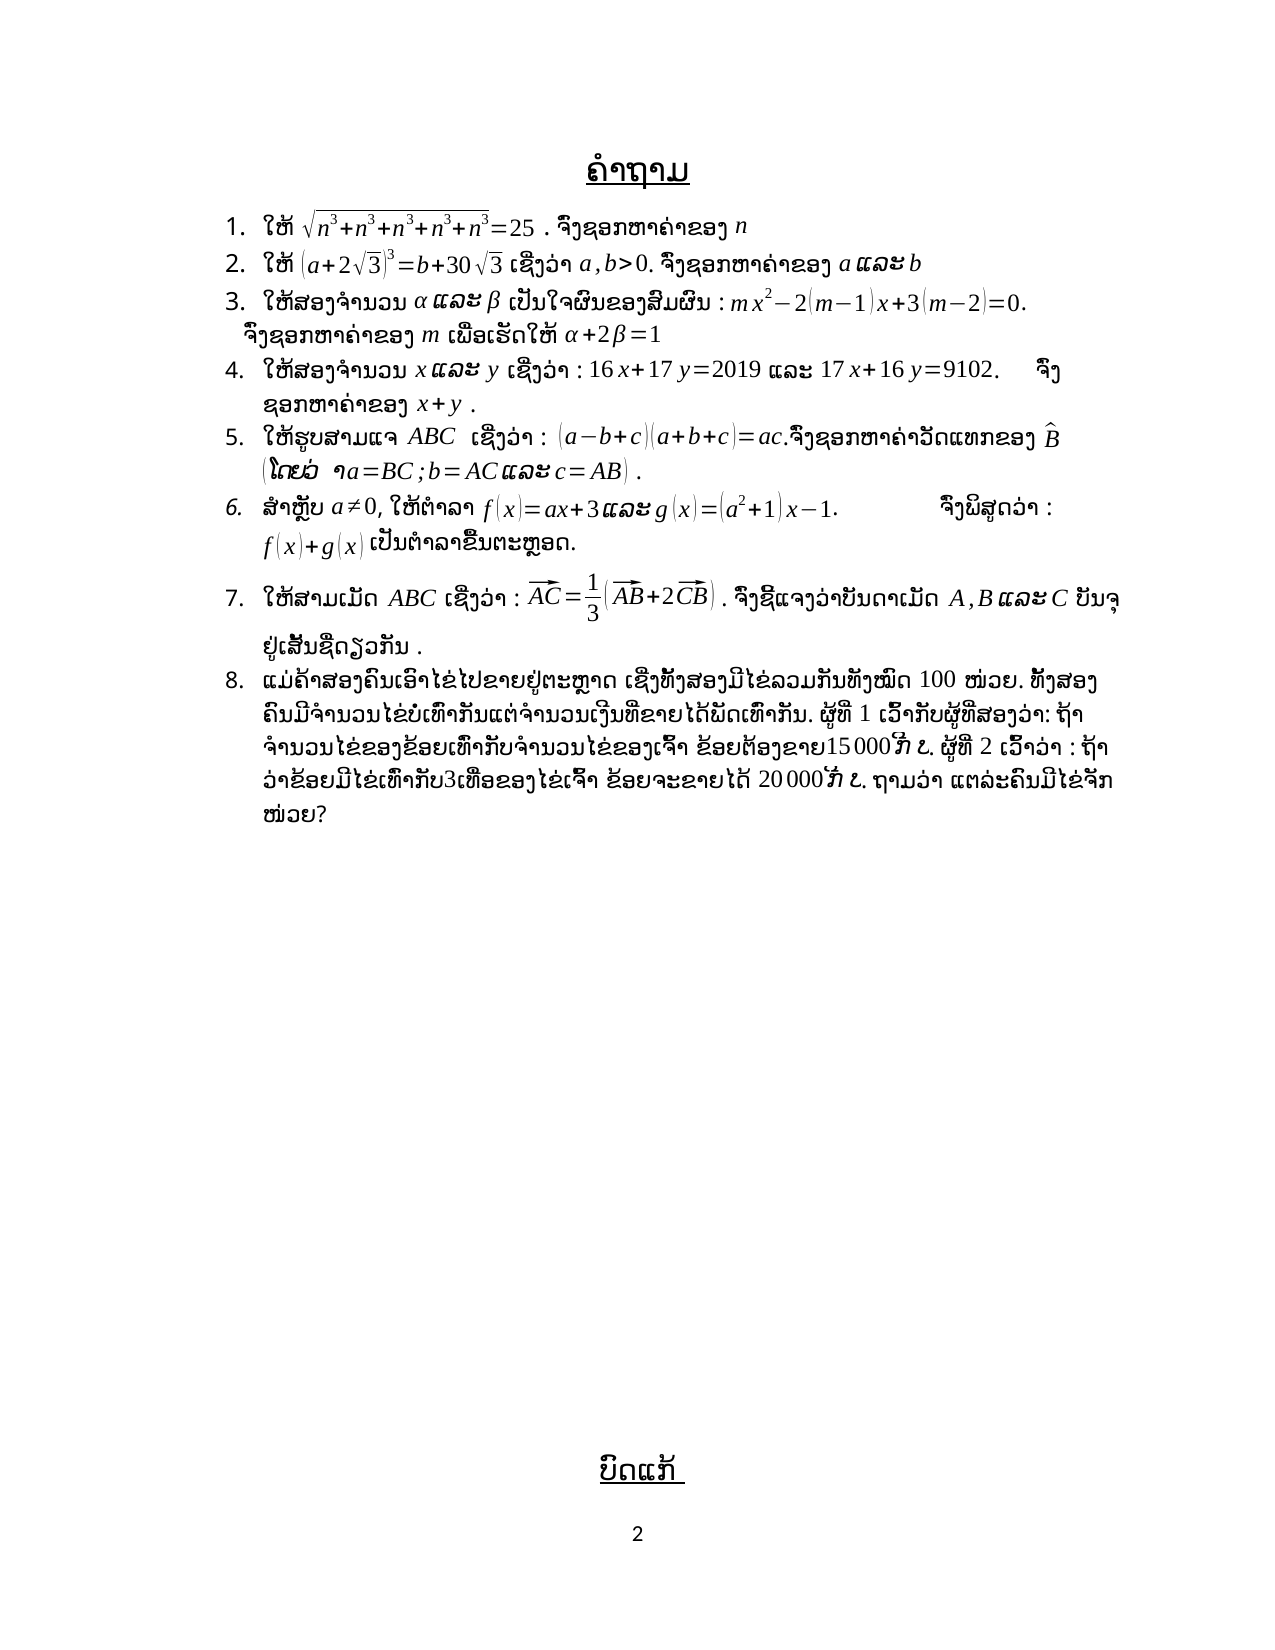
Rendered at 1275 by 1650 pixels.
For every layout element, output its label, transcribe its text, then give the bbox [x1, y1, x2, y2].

list ສຳຫຼັບ , ໃຫ້ຕຳລາ . ຈົ່ງພິສູດວ່າ : ເປັນຕຳລາຂື້ນຕະຫຼອດ. [225, 489, 1125, 566]
text ບົດແກ້ [150, 1453, 1125, 1487]
list ຈົ່ງຊອກຫາຄ່າຂອງ ເພື່ອເຮັດໃຫ້ [225, 321, 1125, 352]
list ໃຫ້ຮູບສາມແຈ ເຊີ່ງວ່າ : .ຈົ່ງຊອກຫາຄ່າວັດແທກຂອງ . [225, 421, 1125, 487]
list ໃຫ້ສາມເມັດ ເຊີ່ງວ່າ : . ຈົ່ງຊີ້ແຈງວ່າບັນດາເມັດ ບັນຈຸຢູ່ເສັ້ນຊື່ດຽວກັນ . [225, 568, 1125, 661]
text ຄຳຖາມ [150, 150, 1125, 189]
list ໃຫ້ . ຈົ່ງຊອກຫາຄ່າຂອງ [225, 208, 1125, 243]
list ໃຫ້ສອງຈຳນວນ ເຊີ່ງວ່າ : ແລະ . ຈົ່ງຊອກຫາຄ່າຂອງ . [225, 354, 1125, 419]
list ໃຫ້ ເຊີ່ງວ່າ . ຈົ່ງຊອກຫາຄ່າຂອງ [225, 245, 1125, 281]
list ແມ່ຄ້າສອງຄົນເອົາໄຂ່ໄປຂາຍຢູ່ຕະຫຼາດ ເຊີ່ງທັ້ງສອງມີໄຂ່ລວມກັນທັງໝົດ ໜ່ວຍ. ທັ້ງສອງຄົນມີຈຳນວນໄຂ່ບໍ່ເທົ່າກັນແຕ່ຈຳນວນເງີນທີ່ຂາຍໄດ້ພັດເທົ່າກັນ. ຜູ້ທີ່ ເວົ້າກັບຜູ້ທີ່ສອງວ່າ: ຖ້າຈຳນວນໄຂ່ຂອງຂ້ອຍເທົ່າກັບຈຳນວນໄຂ່ຂອງເຈົ້າ ຂ້ອຍຕ້ອງຂາຍ. ຜູ້ທີ່ ເວົ້າວ່າ : ຖ້າວ່າຂ້ອຍມີໄຂ່ເທົ່າກັບເທື່ອຂອງໄຂ່ເຈົ້າ ຂ້ອຍຈະຂາຍໄດ້ . ຖາມວ່າ ແຕລ່ະຄົນມີໄຂ່ຈັກໜ່ວຍ? [225, 664, 1125, 829]
list ໃຫ້ສອງຈຳນວນ ເປັນໃຈຜົນຂອງສົມຜົນ : . [225, 284, 1125, 318]
